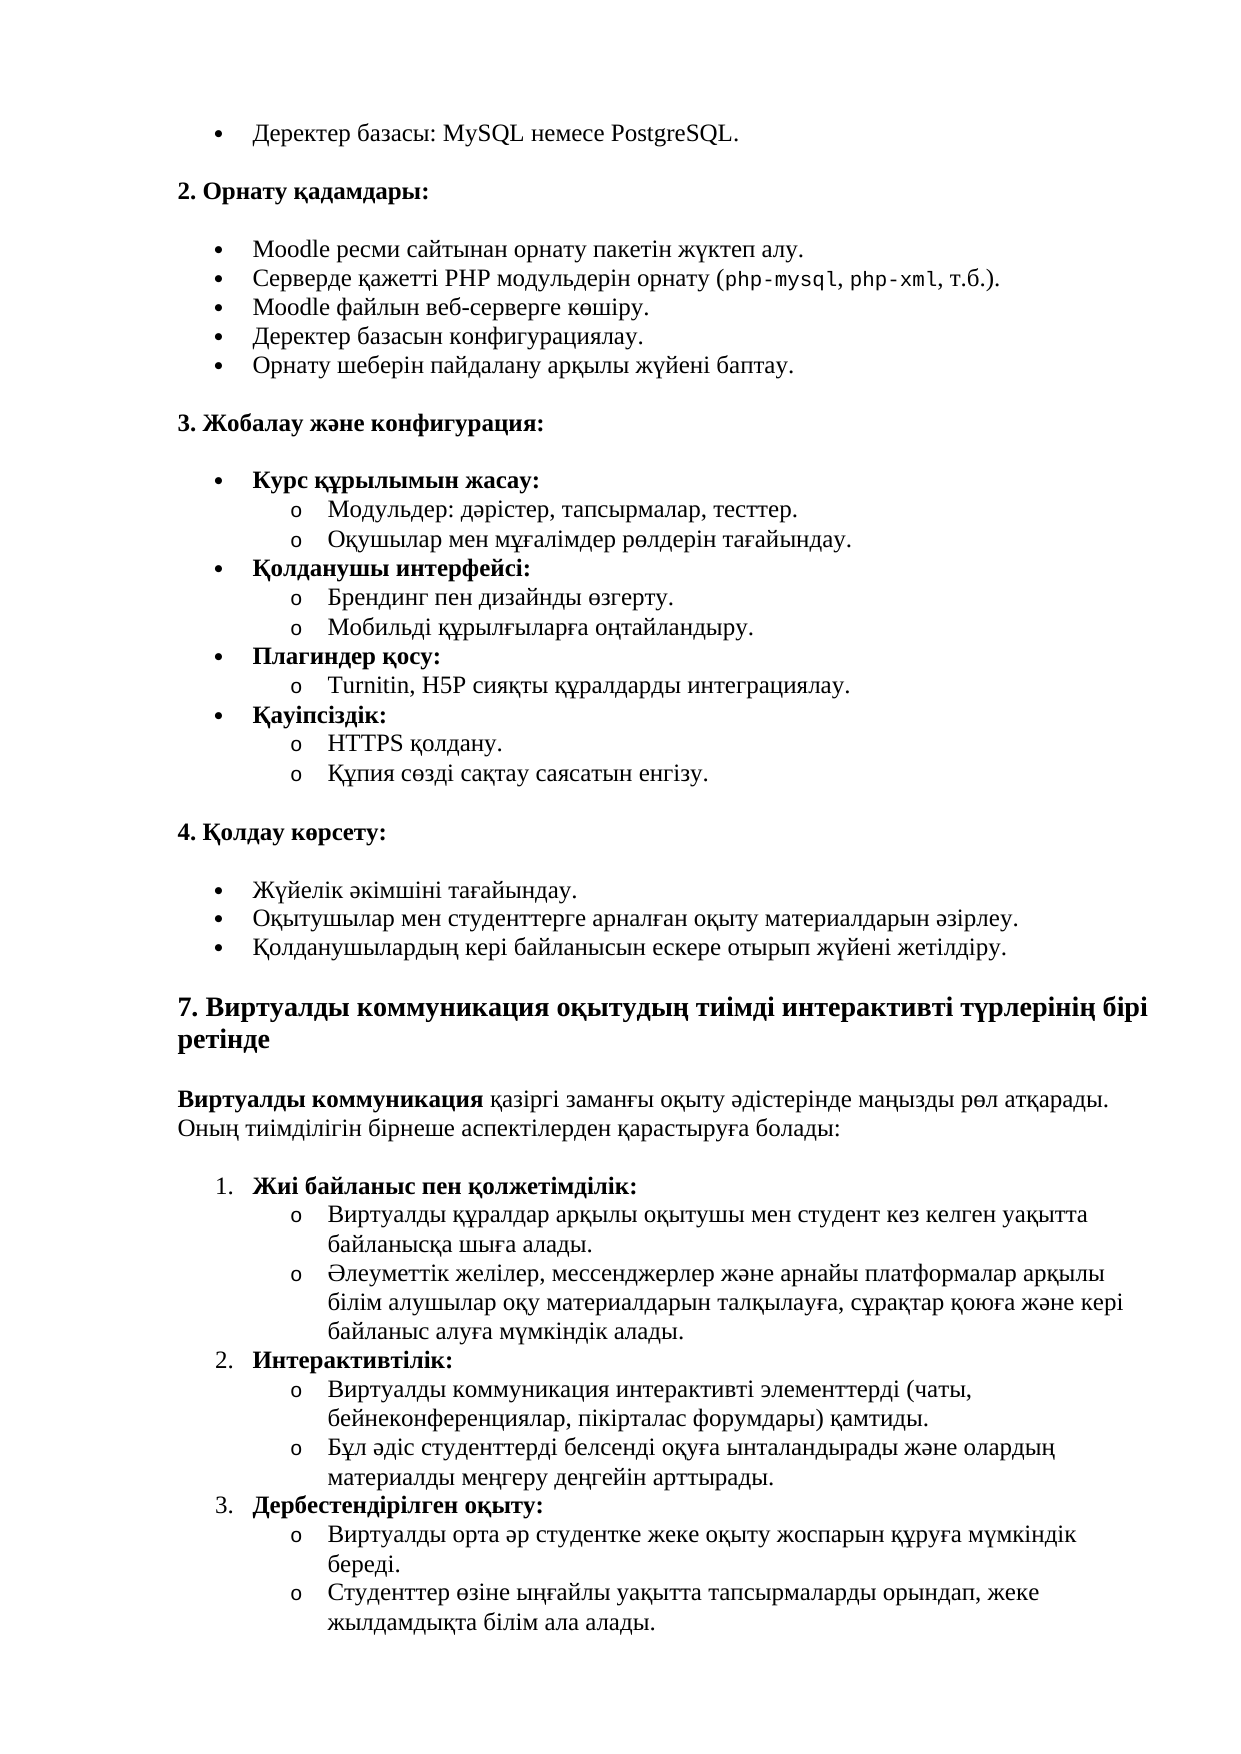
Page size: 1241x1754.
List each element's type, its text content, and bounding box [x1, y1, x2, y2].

list Плагиндер қосу: [215, 641, 1152, 670]
list Интерактивтілік: [215, 1345, 1152, 1374]
list Қолданушы интерфейсі: [215, 553, 1152, 582]
list Оқушылар мен мұғалімдер рөлдерін тағайындау. [290, 524, 1152, 553]
list Moodle ресми сайтынан орнату пакетін жүктеп алу. [215, 234, 1152, 263]
list Брендинг пен дизайнды өзгерту. [290, 582, 1152, 612]
text 4. Қолдау көрсету: [177, 817, 1152, 846]
list Модульдер: дәрістер, тапсырмалар, тесттер. [290, 494, 1152, 524]
list Курс құрылымын жасау: [215, 466, 1152, 494]
list Орнату шеберін пайдалану арқылы жүйені баптау. [215, 350, 1152, 378]
list Дербестендірілген оқыту: [215, 1490, 1152, 1519]
list Мобильді құрылғыларға оңтайландыру. [290, 612, 1152, 641]
text 7. Виртуалды коммуникация оқытудың тиімді интерактивті түрлерінің бірі ретінде [177, 990, 1152, 1055]
list Студенттер өзіне ыңғайлы уақытта тапсырмаларды орындап, жеке жылдамдықта білім ала алады. [290, 1577, 1152, 1636]
text 2. Орнату қадамдары: [177, 176, 1152, 205]
list Виртуалды коммуникация интерактивті элементтерді (чаты, бейнеконференциялар, пікірталас форумдары) қамтиды. [290, 1374, 1152, 1432]
list Оқытушылар мен студенттерге арналған оқыту материалдарын әзірлеу. [215, 903, 1152, 932]
list Серверде қажетті PHP модульдерін орнату (php-mysql, php-xml, т.б.). [215, 263, 1152, 292]
list Moodle файлын веб-серверге көшіру. [215, 292, 1152, 321]
list Қолданушылардың кері байланысын ескере отырып жүйені жетілдіру. [215, 932, 1152, 961]
list Бұл әдіс студенттерді белсенді оқуға ынталандырады және олардың материалды меңгеру деңгейін арттырады. [290, 1432, 1152, 1490]
text 3. Жобалау және конфигурация: [177, 408, 1152, 436]
list Деректер базасын конфигурациялау. [215, 321, 1152, 350]
list Виртуалды орта әр студентке жеке оқыту жоспарын құруға мүмкіндік береді. [290, 1519, 1152, 1577]
list Жүйелік әкімшіні тағайындау. [215, 875, 1152, 903]
list Виртуалды құралдар арқылы оқытушы мен студент кез келген уақытта байланысқа шыға алады. [290, 1199, 1152, 1258]
list HTTPS қолдану. [290, 728, 1152, 758]
list Деректер базасы: MySQL немесе PostgreSQL. [215, 118, 1152, 147]
list Turnitin, H5P сияқты құралдарды интеграциялау. [290, 670, 1152, 700]
list Жиі байланыс пен қолжетімділік: [215, 1171, 1152, 1199]
text Виртуалды коммуникация қазіргі заманғы оқыту әдістерінде маңызды рөл атқарады. Оның тиімділігін бірнеше аспектілерден қарастыруға болады: [177, 1084, 1152, 1142]
list Әлеуметтік желілер, мессенджерлер және арнайы платформалар арқылы білім алушылар оқу материалдарын талқылауға, сұрақтар қоюға және кері байланыс алуға мүмкіндік алады. [290, 1258, 1152, 1345]
list Қауіпсіздік: [215, 700, 1152, 728]
list Құпия сөзді сақтау саясатын енгізу. [290, 758, 1152, 788]
